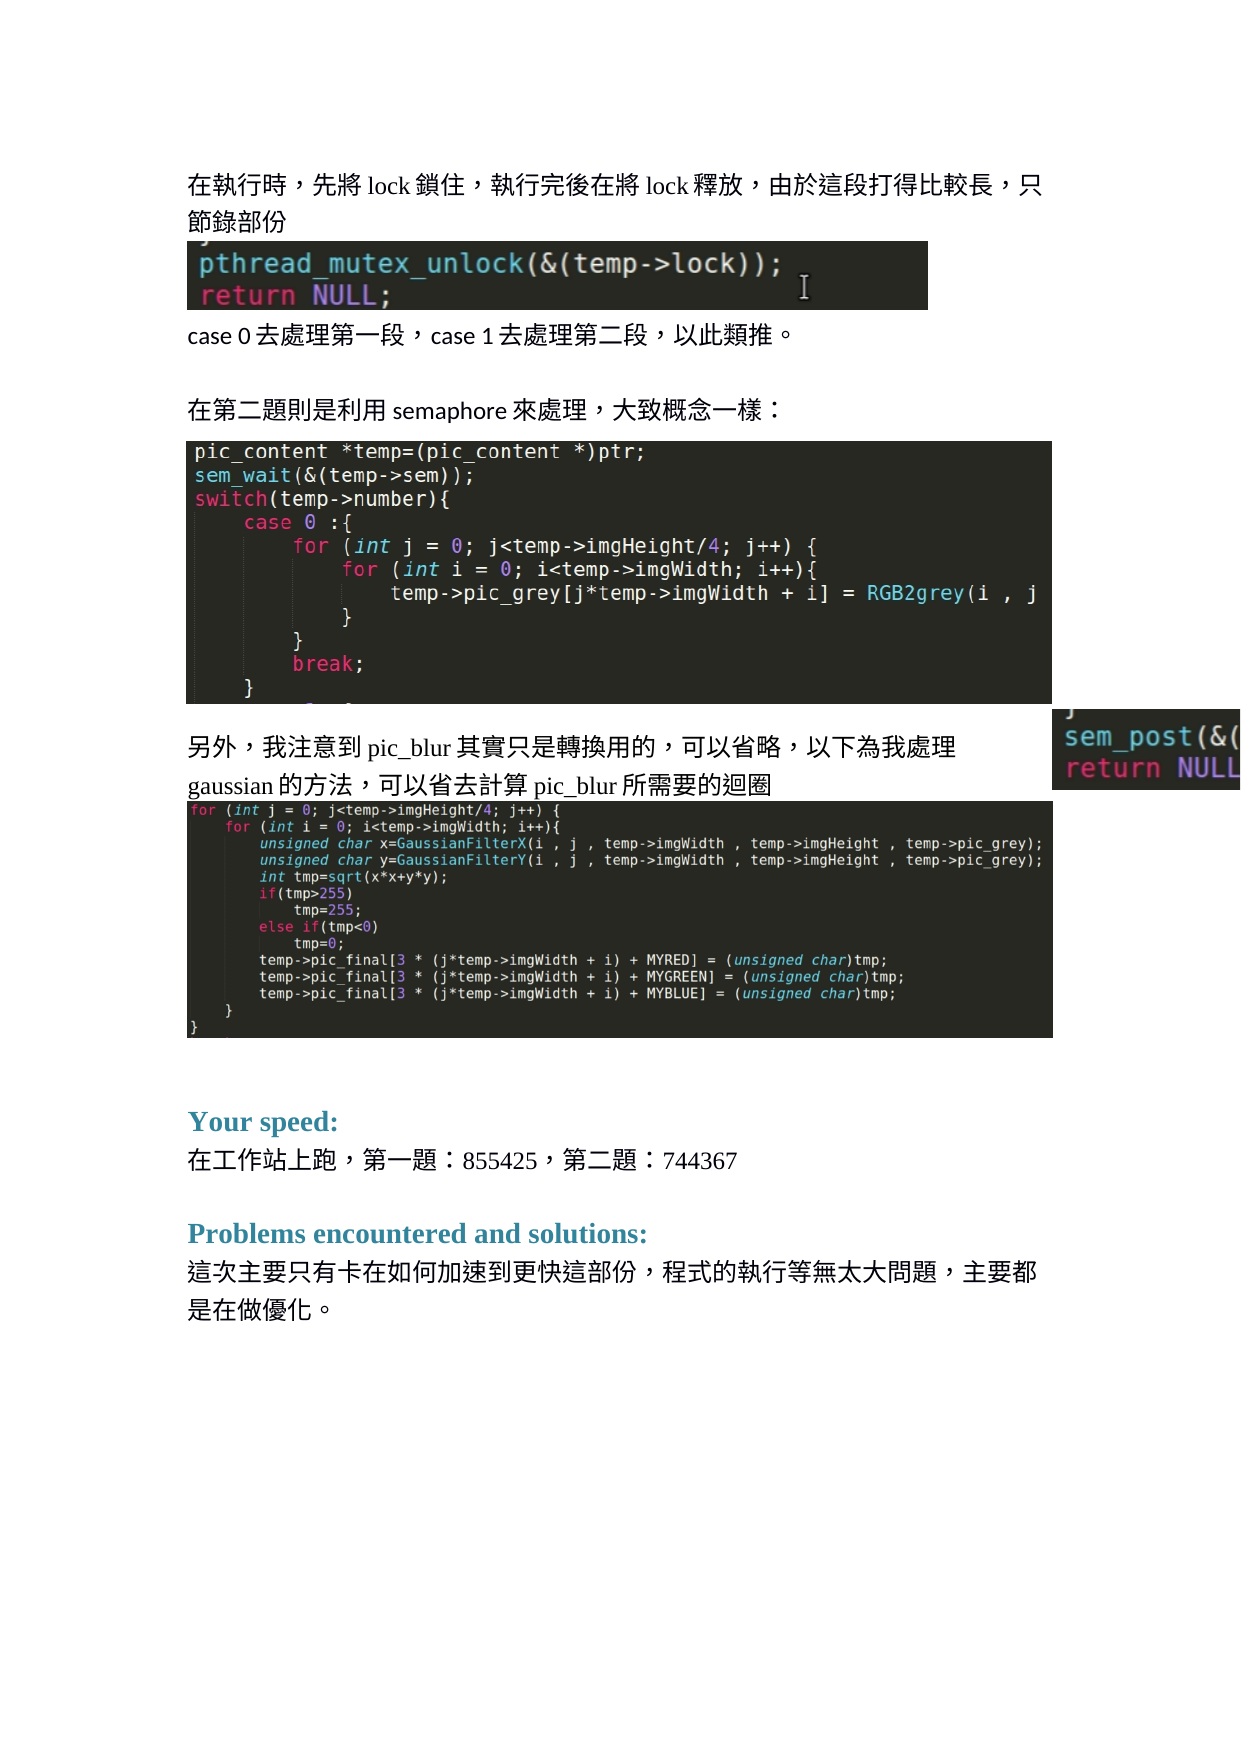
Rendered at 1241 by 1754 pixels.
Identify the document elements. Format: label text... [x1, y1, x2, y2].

text 在執行時，先將lock鎖住，執行完後在將lock釋放，由於這段打得比較長，只節錄部份 [187, 164, 1053, 239]
picture [187, 801, 1053, 1038]
text Your speed: [187, 1102, 1053, 1139]
text 在工作站上跑，第一題：855425，第二題：744367 [187, 1139, 1053, 1177]
text Problems encountered and solutions: [187, 1214, 1053, 1252]
picture [187, 241, 928, 310]
text 另外，我注意到pic_blur其實只是轉換用的，可以省略，以下為我處理gaussian的方法，可以省去計算pic_blur所需要的迴圈 [187, 539, 1053, 801]
text 在第二題則是利用semaphore來處理，大致概念一樣： [187, 389, 1053, 427]
text case 0去處理第一段，case 1去處理第二段，以此類推。 [187, 314, 1053, 352]
picture [186, 441, 1052, 704]
picture [1052, 709, 1241, 790]
text 這次主要只有卡在如何加速到更快這部份，程式的執行等無太大問題，主要都是在做優化。 [187, 1252, 1053, 1327]
